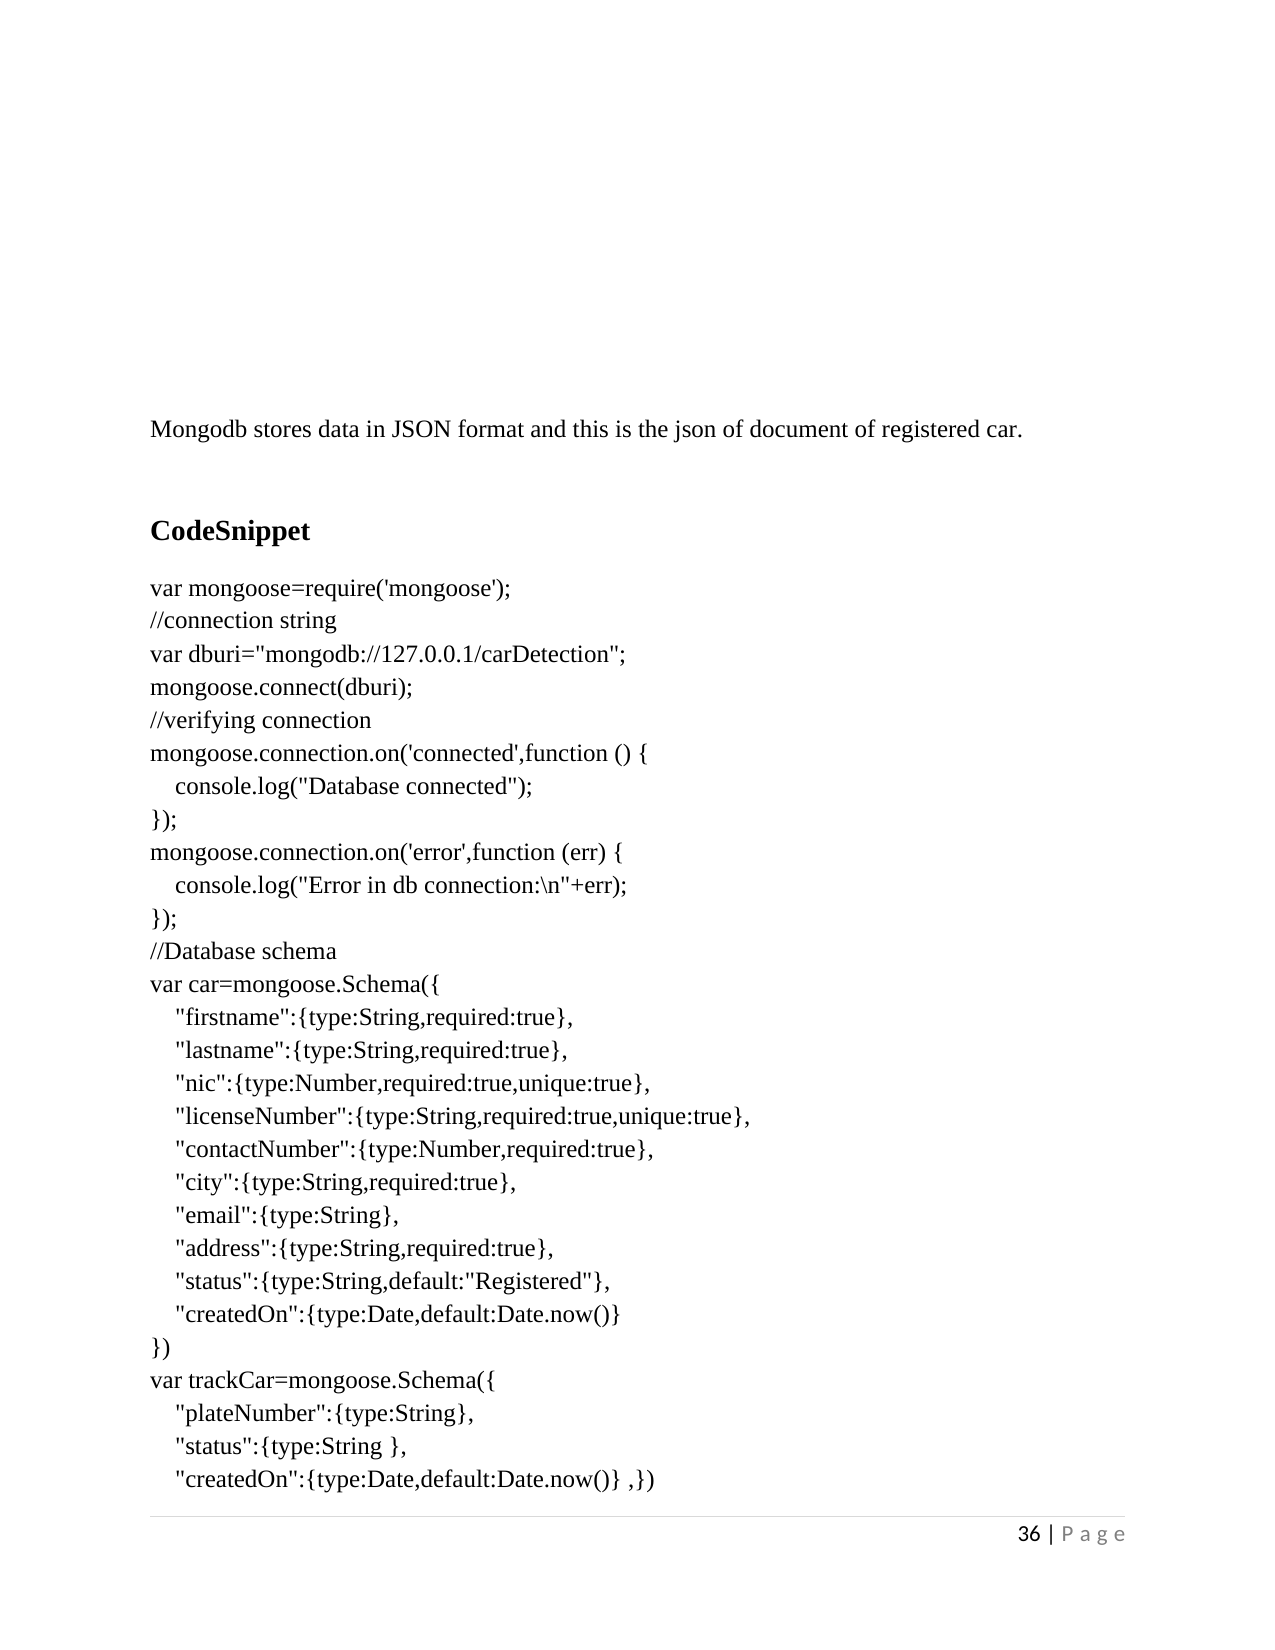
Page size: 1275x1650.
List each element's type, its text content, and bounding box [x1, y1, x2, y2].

text console.log("Error in db connection:\n"+err); [150, 870, 1125, 898]
text var mongoose=require('mongoose'); [150, 573, 1125, 601]
text //connection string [150, 606, 1125, 634]
text var dburi="mongodb://127.0.0.1/carDetection"; [150, 639, 1125, 667]
text var trackCar=mongoose.Schema({ [150, 1365, 1125, 1394]
text "contactNumber":{type:Number,required:true}, [150, 1134, 1125, 1163]
text "nic":{type:Number,required:true,unique:true}, [150, 1068, 1125, 1097]
text "firstname":{type:String,required:true}, [150, 1002, 1125, 1031]
text "createdOn":{type:Date,default:Date.now()} ,}) [150, 1464, 1125, 1493]
text "status":{type:String }, [150, 1431, 1125, 1460]
text mongoose.connection.on('error',function (err) { [150, 837, 1125, 866]
text "email":{type:String}, [150, 1200, 1125, 1229]
text CodeSnippet [150, 513, 1125, 547]
text "licenseNumber":{type:String,required:true,unique:true}, [150, 1101, 1125, 1130]
text "plateNumber":{type:String}, [150, 1398, 1125, 1427]
text mongoose.connect(dburi); [150, 672, 1125, 700]
text "status":{type:String,default:"Registered"}, [150, 1266, 1125, 1295]
text Mongodb stores data in JSON format and this is the json of document of registered car. [150, 414, 1125, 443]
text mongoose.connection.on('connected',function () { [150, 738, 1125, 766]
text "lastname":{type:String,required:true}, [150, 1035, 1125, 1064]
text }); [150, 903, 1125, 932]
text //verifying connection [150, 705, 1125, 733]
text "city":{type:String,required:true}, [150, 1167, 1125, 1196]
text console.log("Database connected"); [150, 771, 1125, 799]
text }) [150, 1332, 1125, 1361]
text //Database schema [150, 936, 1125, 964]
text "address":{type:String,required:true}, [150, 1233, 1125, 1262]
text }); [150, 804, 1125, 832]
text var car=mongoose.Schema({ [150, 969, 1125, 998]
text "createdOn":{type:Date,default:Date.now()} [150, 1299, 1125, 1328]
